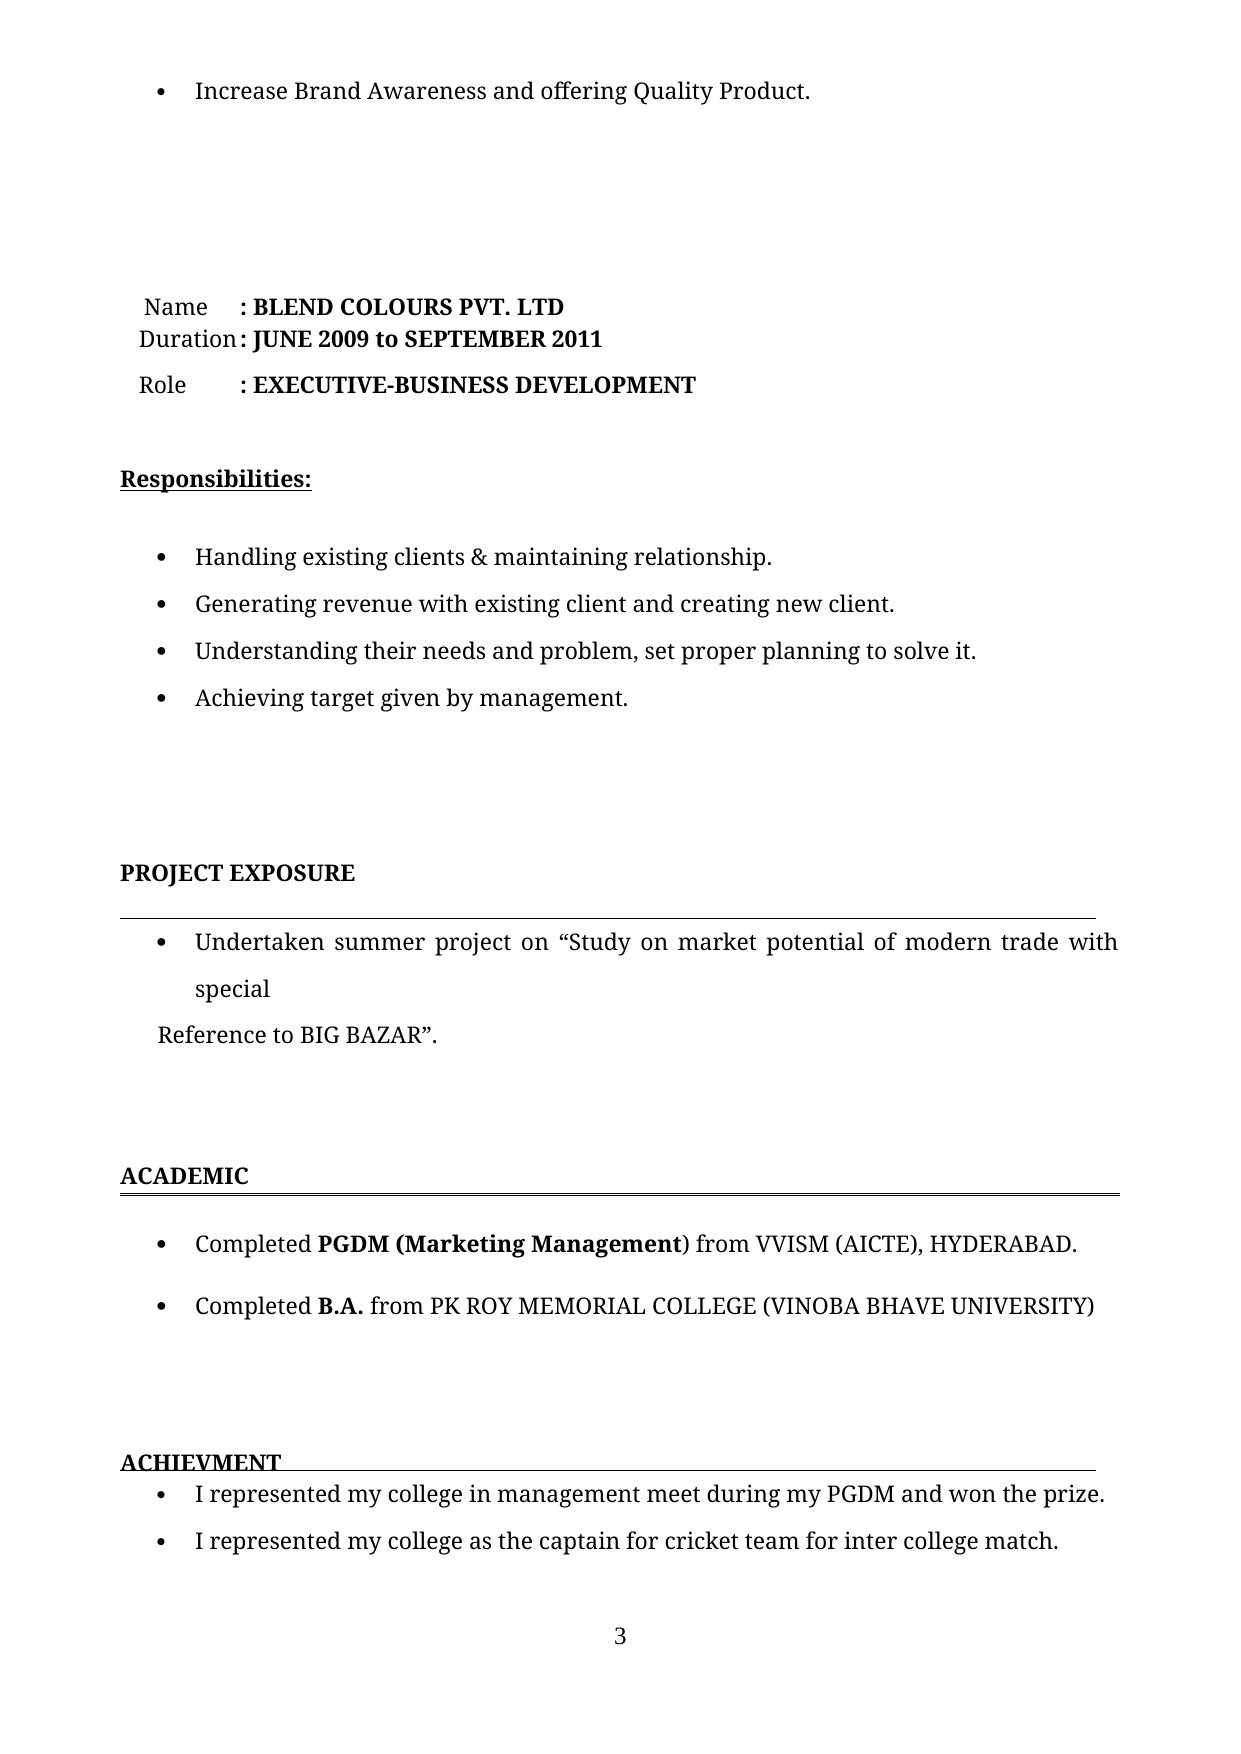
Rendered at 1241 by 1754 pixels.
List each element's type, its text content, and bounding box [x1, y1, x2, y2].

text Duration : JUNE 2009 to SEPTEMBER 2011 [139, 322, 1120, 354]
list Handling existing clients & maintaining relationship. [157, 541, 1120, 572]
list Undertaken summer project on “Study on market potential of modern trade with special [157, 926, 1120, 1004]
text Role : EXECUTIVE-BUSINESS DEVELOPMENT [139, 369, 1120, 401]
list Increase Brand Awareness and offering Quality Product. [157, 75, 1120, 106]
text Reference to BIG BAZAR”. [157, 1019, 1120, 1051]
list Achieving target given by management. [157, 682, 1120, 713]
list I represented my college in management meet during my PGDM and won the prize. [157, 1478, 1120, 1509]
list I represented my college as the captain for cricket team for inter college match. [157, 1524, 1120, 1556]
list Completed PGDM (Marketing Management) from VVISM (AICTE), HYDERABAD. [157, 1228, 1120, 1259]
subtitle PROJECT EXPOSURE [120, 857, 1120, 888]
text ACADEMIC [120, 1160, 1120, 1193]
list Generating revenue with existing client and creating new client. [157, 588, 1120, 619]
text Name : BLEND COLOURS PVT. LTD [120, 291, 1120, 322]
text Responsibilities: [120, 463, 1120, 494]
list Completed B.A. from PK ROY MEMORIAL COLLEGE (VINOBA BHAVE UNIVERSITY) [157, 1290, 1120, 1321]
list Understanding their needs and problem, set proper planning to solve it. [157, 635, 1120, 666]
text ACHIEVMENT [120, 1446, 1120, 1478]
